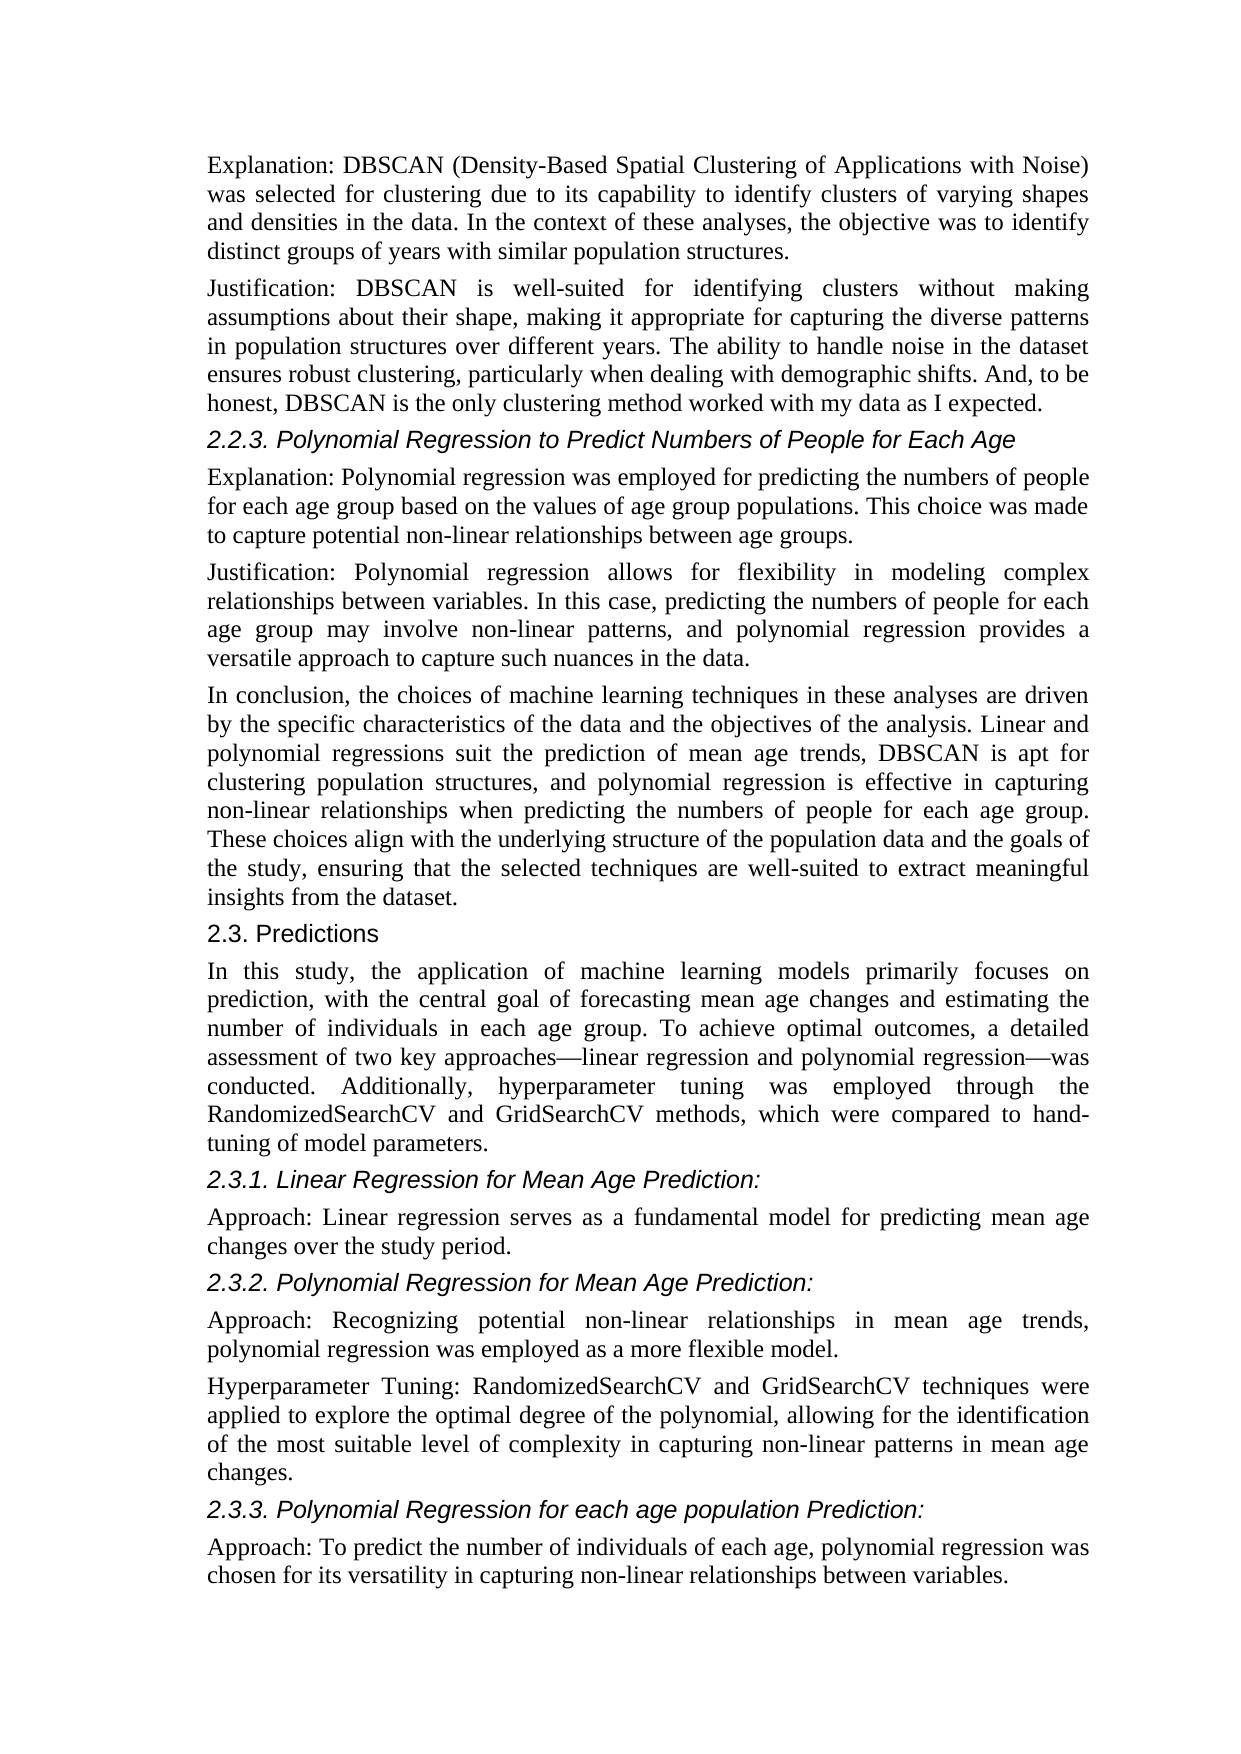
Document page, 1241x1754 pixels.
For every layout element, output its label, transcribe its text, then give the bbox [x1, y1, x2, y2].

text Approach: Linear regression serves as a fundamental model for predicting mean age changes over the study period. [207, 1202, 1090, 1260]
text 2.3.1. Linear Regression for Mean Age Prediction: [207, 1165, 1090, 1194]
text In this study, the application of machine learning models primarily focuses on prediction, with the central goal of forecasting mean age changes and estimating the number of individuals in each age group. To achieve optimal outcomes, a detailed assessment of two key approaches—linear regression and polynomial regression—was conducted. Additionally, hyperparameter tuning was employed through the RandomizedSearchCV and GridSearchCV methods, which were compared to hand-tuning of model parameters. [207, 956, 1090, 1157]
text 2.3. Predictions [207, 919, 1090, 947]
text Justification: DBSCAN is well-suited for identifying clusters without making assumptions about their shape, making it appropriate for capturing the diverse patterns in population structures over different years. The ability to handle noise in the dataset ensures robust clustering, particularly when dealing with demographic shifts. And, to be honest, DBSCAN is the only clustering method worked with my data as I expected. [207, 273, 1090, 417]
text Hyperparameter Tuning: RandomizedSearchCV and GridSearchCV techniques were applied to explore the optimal degree of the polynomial, allowing for the identification of the most suitable level of complexity in capturing non-linear patterns in mean age changes. [207, 1371, 1090, 1486]
text 2.2.3. Polynomial Regression to Predict Numbers of People for Each Age [207, 425, 1090, 454]
text Approach: Recognizing potential non-linear relationships in mean age trends, polynomial regression was employed as a more flexible model. [207, 1305, 1090, 1363]
text In conclusion, the choices of machine learning techniques in these analyses are driven by the specific characteristics of the data and the objectives of the analysis. Linear and polynomial regressions suit the prediction of mean age trends, DBSCAN is apt for clustering population structures, and polynomial regression is effective in capturing non-linear relationships when predicting the numbers of people for each age group. These choices align with the underlying structure of the population data and the goals of the study, ensuring that the selected techniques are well-suited to extract meaningful insights from the dataset. [207, 680, 1090, 910]
text 2.3.2. Polynomial Regression for Mean Age Prediction: [207, 1268, 1090, 1297]
text Explanation: Polynomial regression was employed for predicting the numbers of people for each age group based on the values of age group populations. This choice was made to capture potential non-linear relationships between age groups. [207, 462, 1090, 549]
text 2.3.3. Polynomial Regression for each age population Prediction: [207, 1494, 1090, 1523]
text Justification: Polynomial regression allows for flexibility in modeling complex relationships between variables. In this case, predicting the numbers of people for each age group may involve non-linear patterns, and polynomial regression provides a versatile approach to capture such nuances in the data. [207, 557, 1090, 672]
text Approach: To predict the number of individuals of each age, polynomial regression was chosen for its versatility in capturing non-linear relationships between variables. [207, 1532, 1090, 1589]
text Explanation: DBSCAN (Density-Based Spatial Clustering of Applications with Noise) was selected for clustering due to its capability to identify clusters of varying shapes and densities in the data. In the context of these analyses, the objective was to identify distinct groups of years with similar population structures. [207, 150, 1090, 265]
